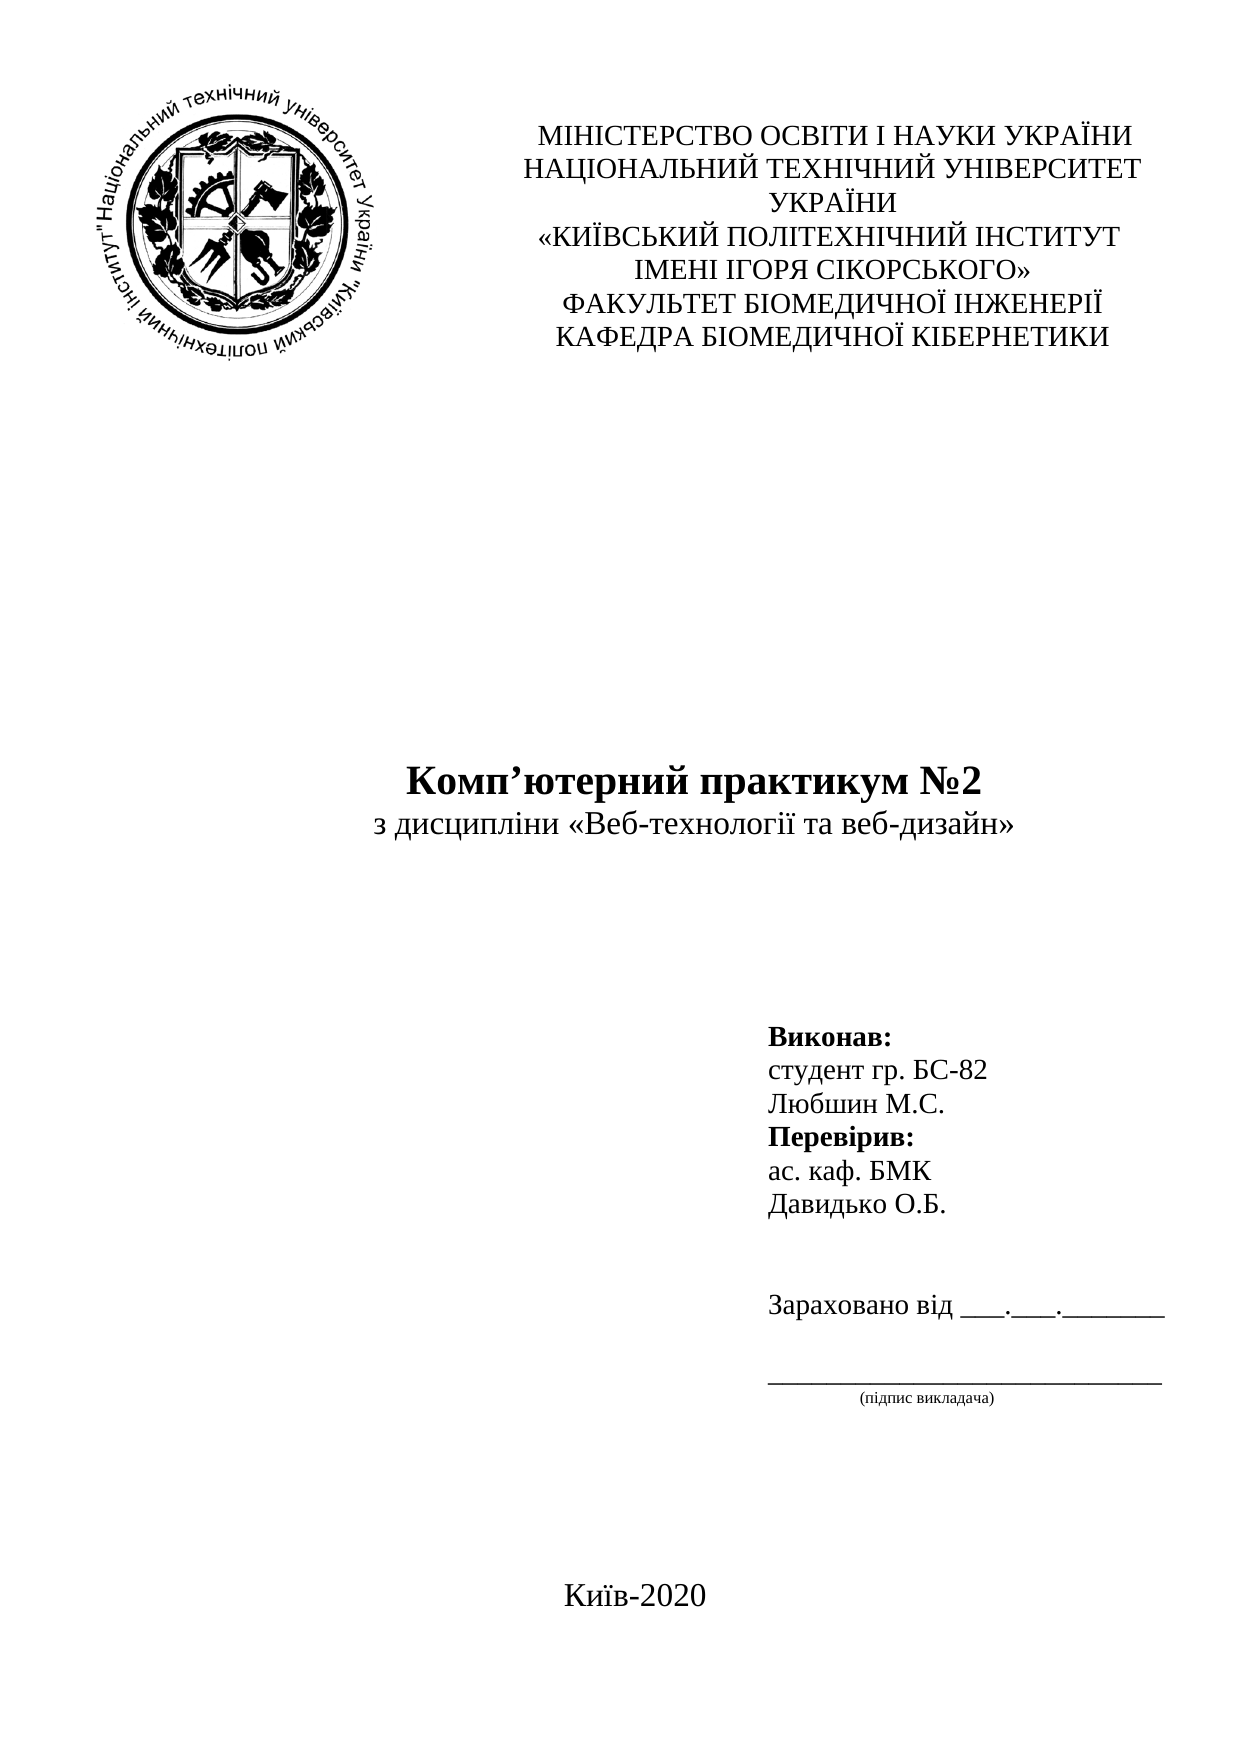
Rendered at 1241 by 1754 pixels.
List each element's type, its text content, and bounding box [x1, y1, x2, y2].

text Комп’ютерний практикум №2 [236, 755, 1152, 803]
text НАЦІОНАЛЬНИЙ ТЕХНІЧНИЙ УНІВЕРСИТЕТ УКРАЇНИ [377, 152, 1152, 219]
text «КИЇВСЬКИЙ ПОЛІТЕХНІЧНИЙ ІНСТИТУТ ІМЕНІ ІГОРЯ СІКОРСЬКОГО» [377, 219, 1152, 286]
text з дисципліни «Веб-технології та веб-дизайн» [236, 803, 1152, 842]
text Давидько О.Б. [768, 1187, 1152, 1220]
text Київ-2020 [118, 1575, 1152, 1613]
text КАФЕДРА БІОМЕДИЧНОЇ КІБЕРНЕТИКИ [377, 319, 1152, 353]
text Перевірив: [768, 1119, 1152, 1153]
text ас. каф. БМК [768, 1153, 1152, 1187]
picture [92, 79, 377, 364]
text Зараховано від ___.___._______ [768, 1287, 1196, 1321]
text Виконав: [768, 1019, 1152, 1052]
text ___________________________ [768, 1354, 1196, 1388]
text Любшин М.С. [768, 1086, 1152, 1119]
text студент гр. БС-82 [768, 1052, 1152, 1086]
text (підпис викладача) [768, 1388, 1196, 1407]
text ФАКУЛЬТЕТ БІОМЕДИЧНОЇ ІНЖЕНЕРІЇ [377, 286, 1152, 319]
text МІНІСТЕРСТВО ОСВІТИ I НАУКИ УКРАЇНИ [377, 118, 1152, 152]
